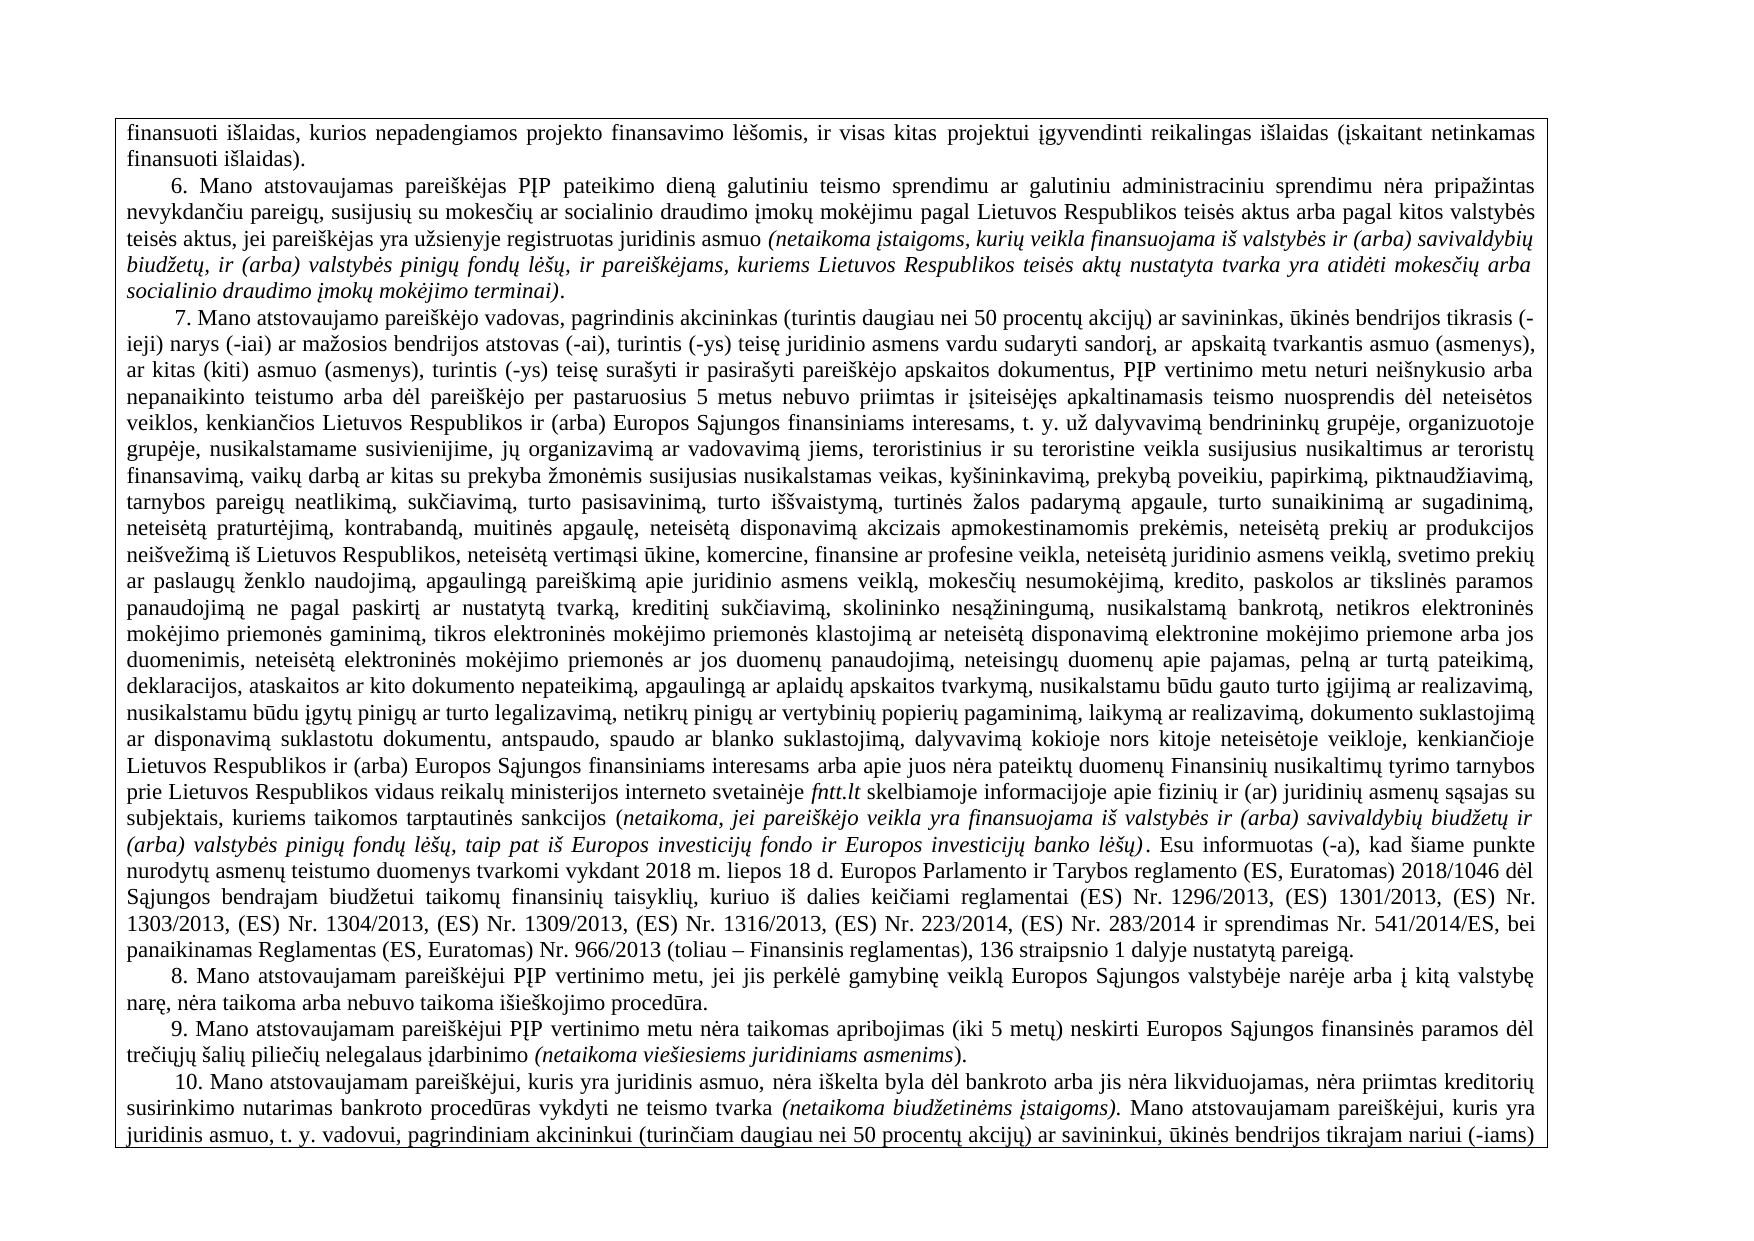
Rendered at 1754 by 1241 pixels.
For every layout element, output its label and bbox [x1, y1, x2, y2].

table_header [116, 119, 1547, 1147]
